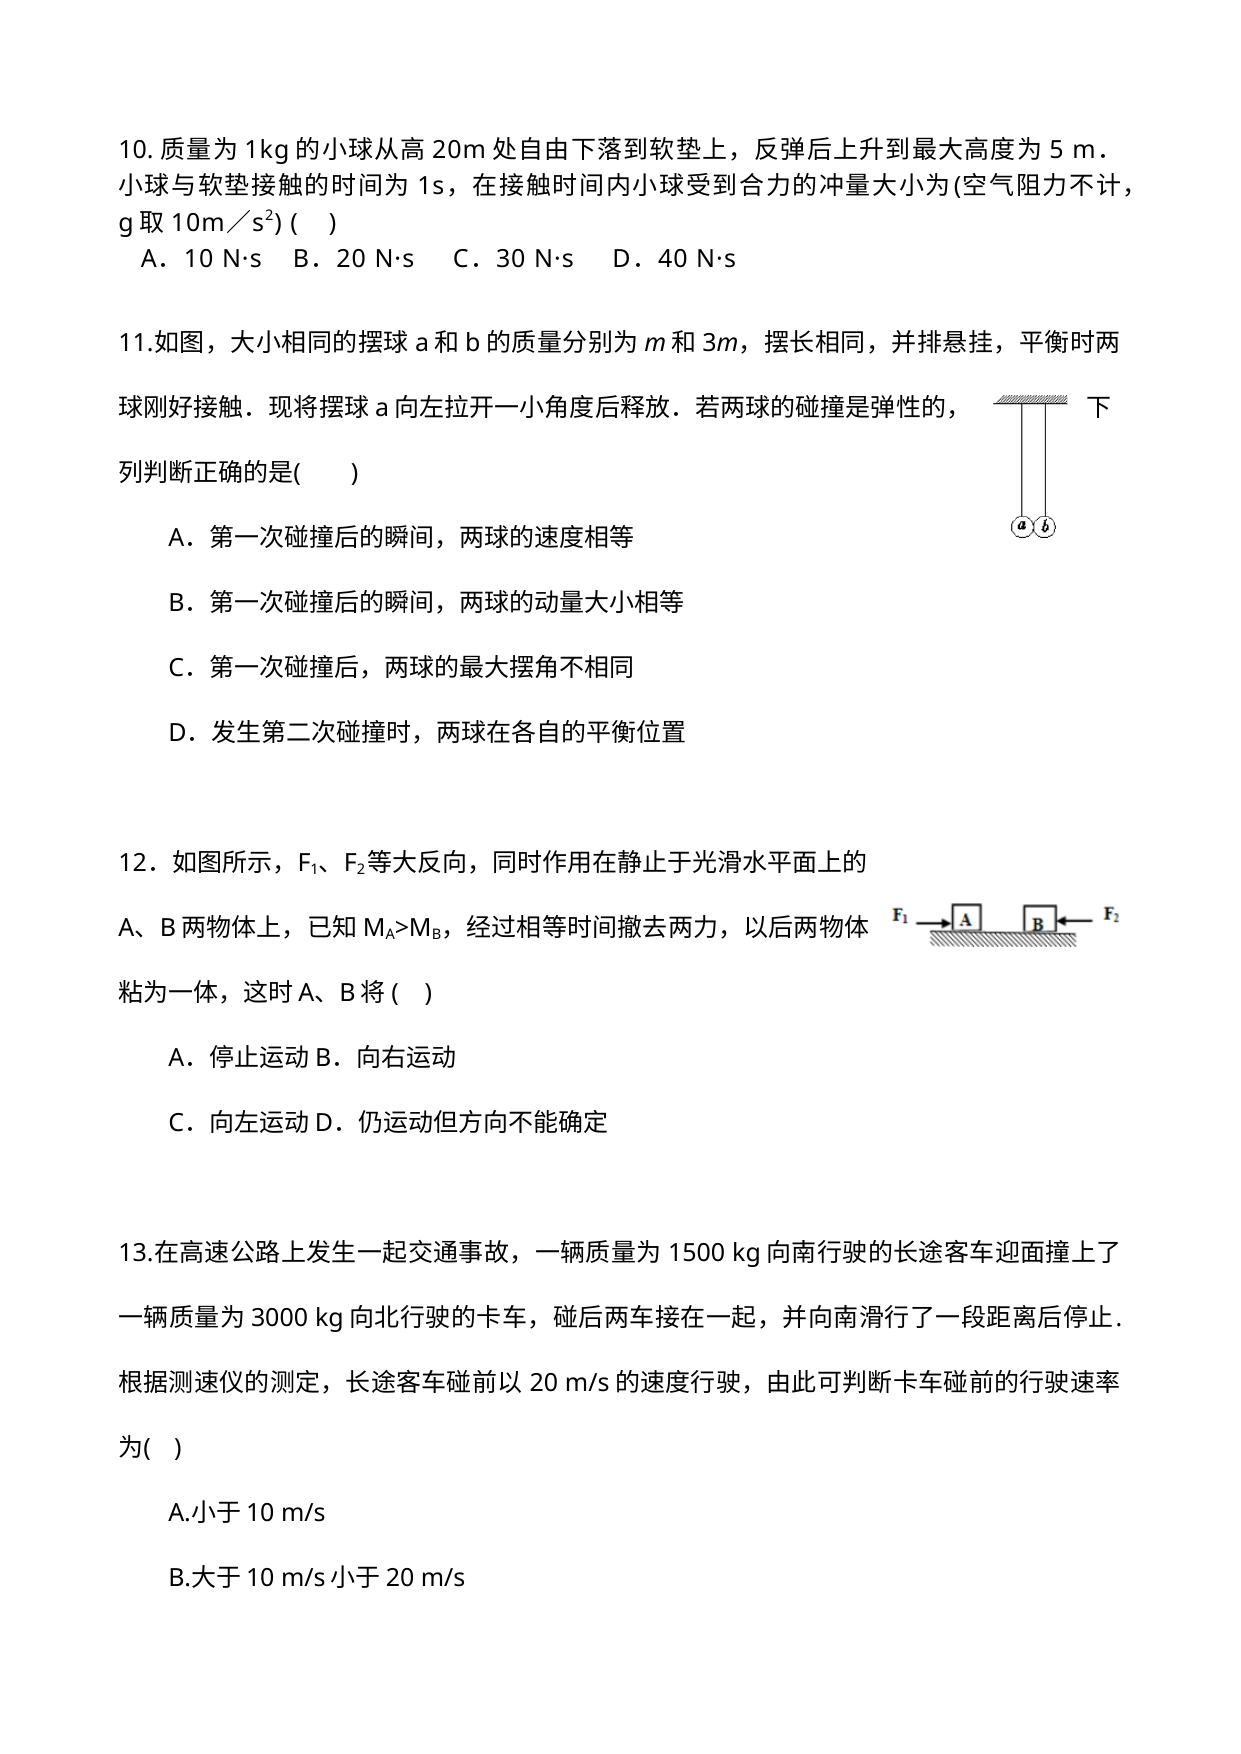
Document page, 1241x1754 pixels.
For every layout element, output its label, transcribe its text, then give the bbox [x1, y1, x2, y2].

picture [888, 891, 1133, 949]
text D．发生第二次碰撞时，两球在各自的平衡位置 [118, 698, 1122, 763]
text B．第一次碰撞后的瞬间，两球的动量大小相等 [118, 568, 1122, 633]
text C．向左运动 D．仍运动但方向不能确定 [118, 1088, 1122, 1153]
text A.小于/s [118, 1478, 1122, 1543]
text C．第一次碰撞后，两球的最大摆角不相同 [118, 633, 1122, 698]
text 12．如图所示，F1、F2等大反向，同时作用在静止于光滑水平面上的A、B两物体上，已知MA>MB，经过相等时间撤去两力，以后两物体粘为一体，这时A、B将 ( ) [118, 828, 1122, 1023]
text 13.在高速公路上发生一起交通事故，一辆质量为1500 kg向南行驶的长途客车迎面撞上了一辆质量为向北行驶的卡车，碰后两车接在一起，并向南滑行了一段距离后停止.根据测速仪的测定，长途客车碰前以/s的速度行驶，由此可判断卡车碰前的行驶速率为( ) [118, 1218, 1122, 1478]
text A．10 N·s B．20 N·s C．30 N·s D．40 N·s [118, 238, 1122, 274]
text 10. 质量为1kg的小球从高20m处自由下落到软垫上，反弹后上升到最大高度为5 m．小球与软垫接触的时间为1s，在接触时间内小球受到合力的冲量大小为(空气阻力不计，g取10m／s2) ( ) [118, 129, 1122, 238]
text A．第一次碰撞后的瞬间，两球的速度相等 [118, 503, 1122, 568]
picture [992, 393, 1068, 539]
text B.大于/s小于/s [118, 1543, 1122, 1608]
text A．停止运动 B．向右运动 [118, 1023, 1122, 1088]
text 11.如图，大小相同的摆球a和b的质量分别为m和3m，摆长相同，并排悬挂，平衡时两球刚好接触．现将摆球a向左拉开一小角度后释放．若两球的碰撞是弹性的，下列判断正确的是( ) [118, 308, 1122, 503]
